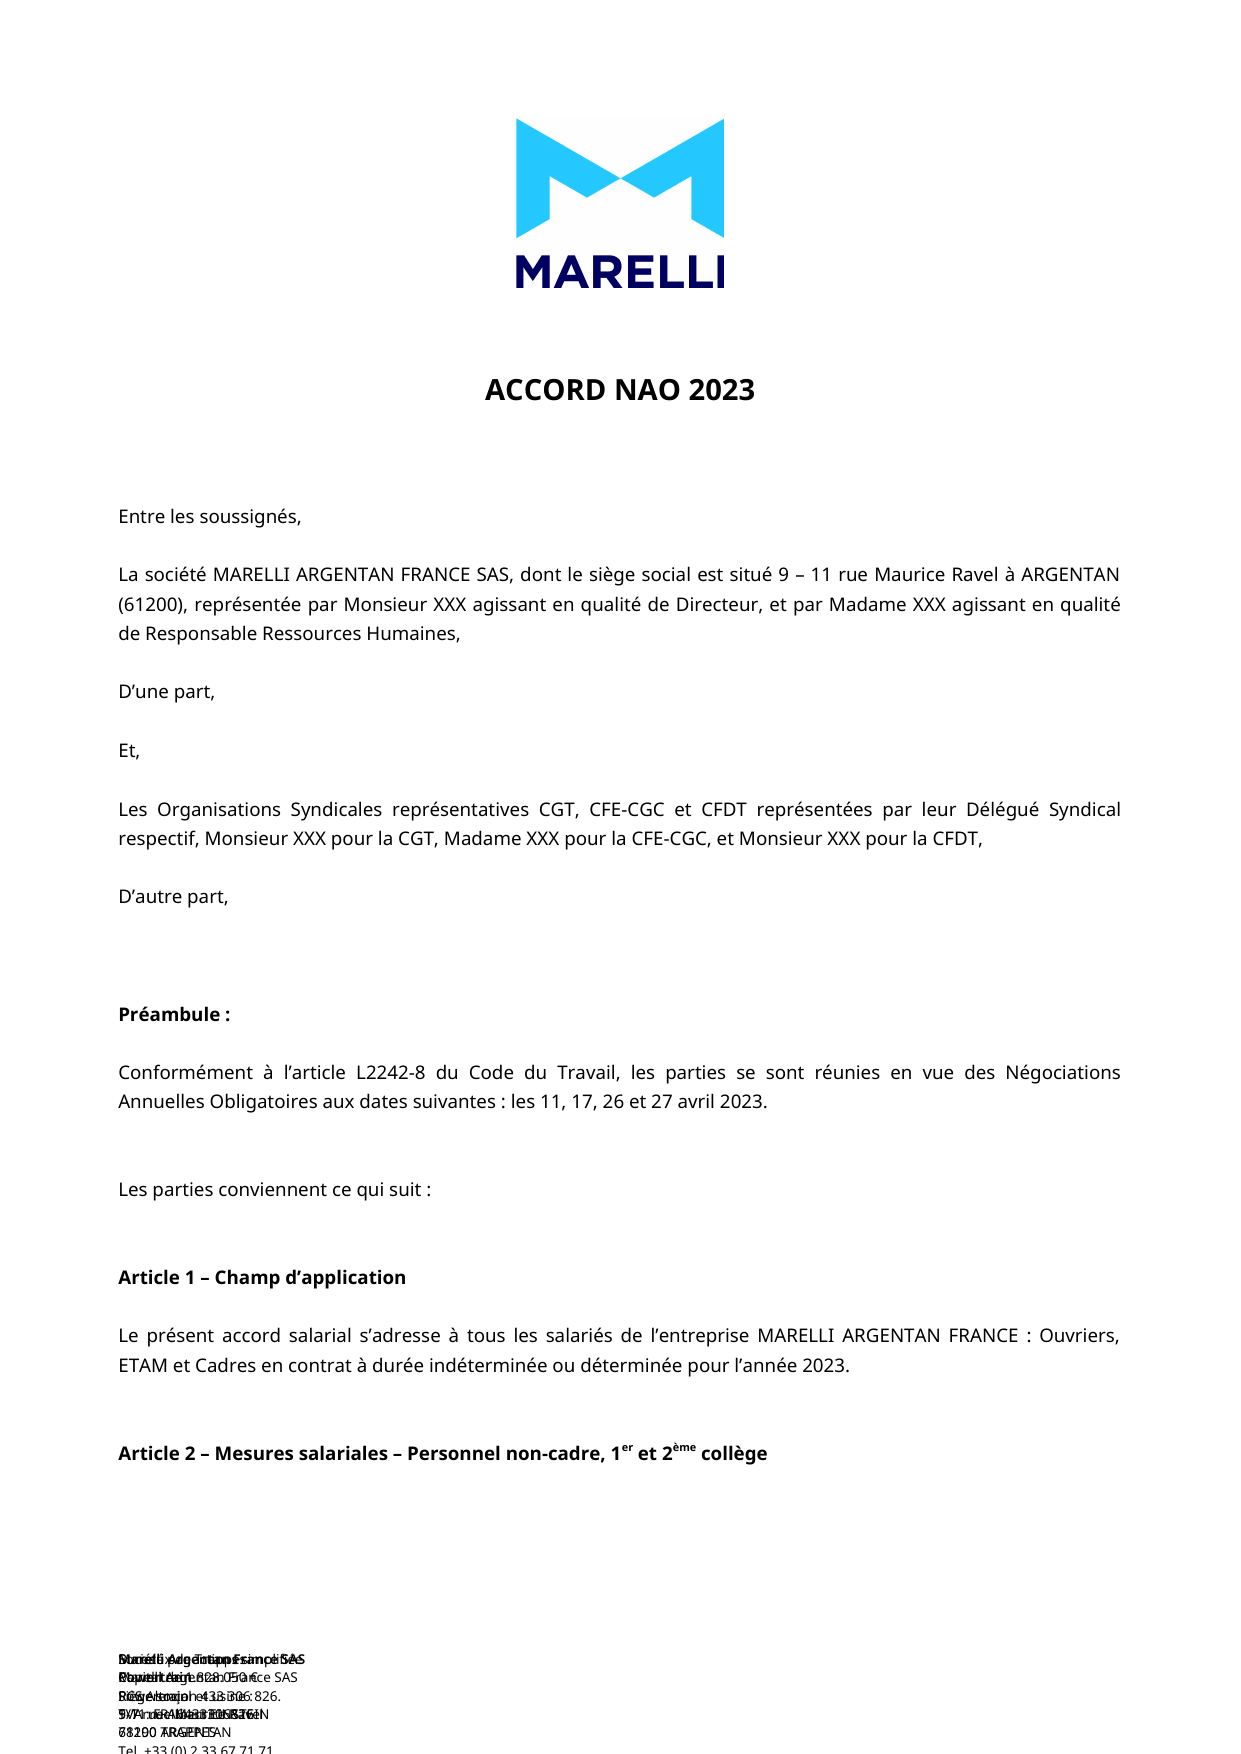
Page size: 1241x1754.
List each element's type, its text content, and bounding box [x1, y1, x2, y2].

text Les Organisations Syndicales représentatives CGT, CFE-CGC et CFDT représentées par leur Délégué Syndical respectif, Monsieur XXX pour la CGT, Madame XXX pour la CFE-CGC, et Monsieur XXX pour la CFDT, [118, 796, 1122, 851]
text Article 2 – Mesures salariales – Personnel non-cadre, 1er et 2ème collège [118, 1440, 1122, 1465]
text D’autre part, [118, 884, 1122, 909]
text D’une part, [118, 679, 1122, 704]
text Le présent accord salarial s’adresse à tous les salariés de l’entreprise MARELLI ARGENTAN FRANCE : Ouvriers, ETAM et Cadres en contrat à durée indéterminée ou déterminée pour l’année 2023. [118, 1323, 1122, 1378]
text Entre les soussignés, [118, 503, 1122, 529]
text Les parties conviennent ce qui suit : [118, 1176, 1122, 1202]
picture [516, 118, 724, 288]
text Et, [118, 737, 1122, 763]
text Conformément à l’article L2242-8 du Code du Travail, les parties se sont réunies en vue des Négociations Annuelles Obligatoires aux dates suivantes : les 11, 17, 26 et 27 avril 2023. [118, 1059, 1122, 1114]
text Préambule : [118, 1001, 1122, 1026]
text ACCORD NAO 2023 [118, 369, 1122, 409]
text Article 1 – Champ d’application [118, 1264, 1122, 1290]
text La société MARELLI ARGENTAN FRANCE SAS, dont le siège social est situé 9 – 11 rue Maurice Ravel à ARGENTAN (61200), représentée par Monsieur XXX agissant en qualité de Directeur, et par Madame XXX agissant en qualité de Responsable Ressources Humaines, [118, 562, 1122, 646]
